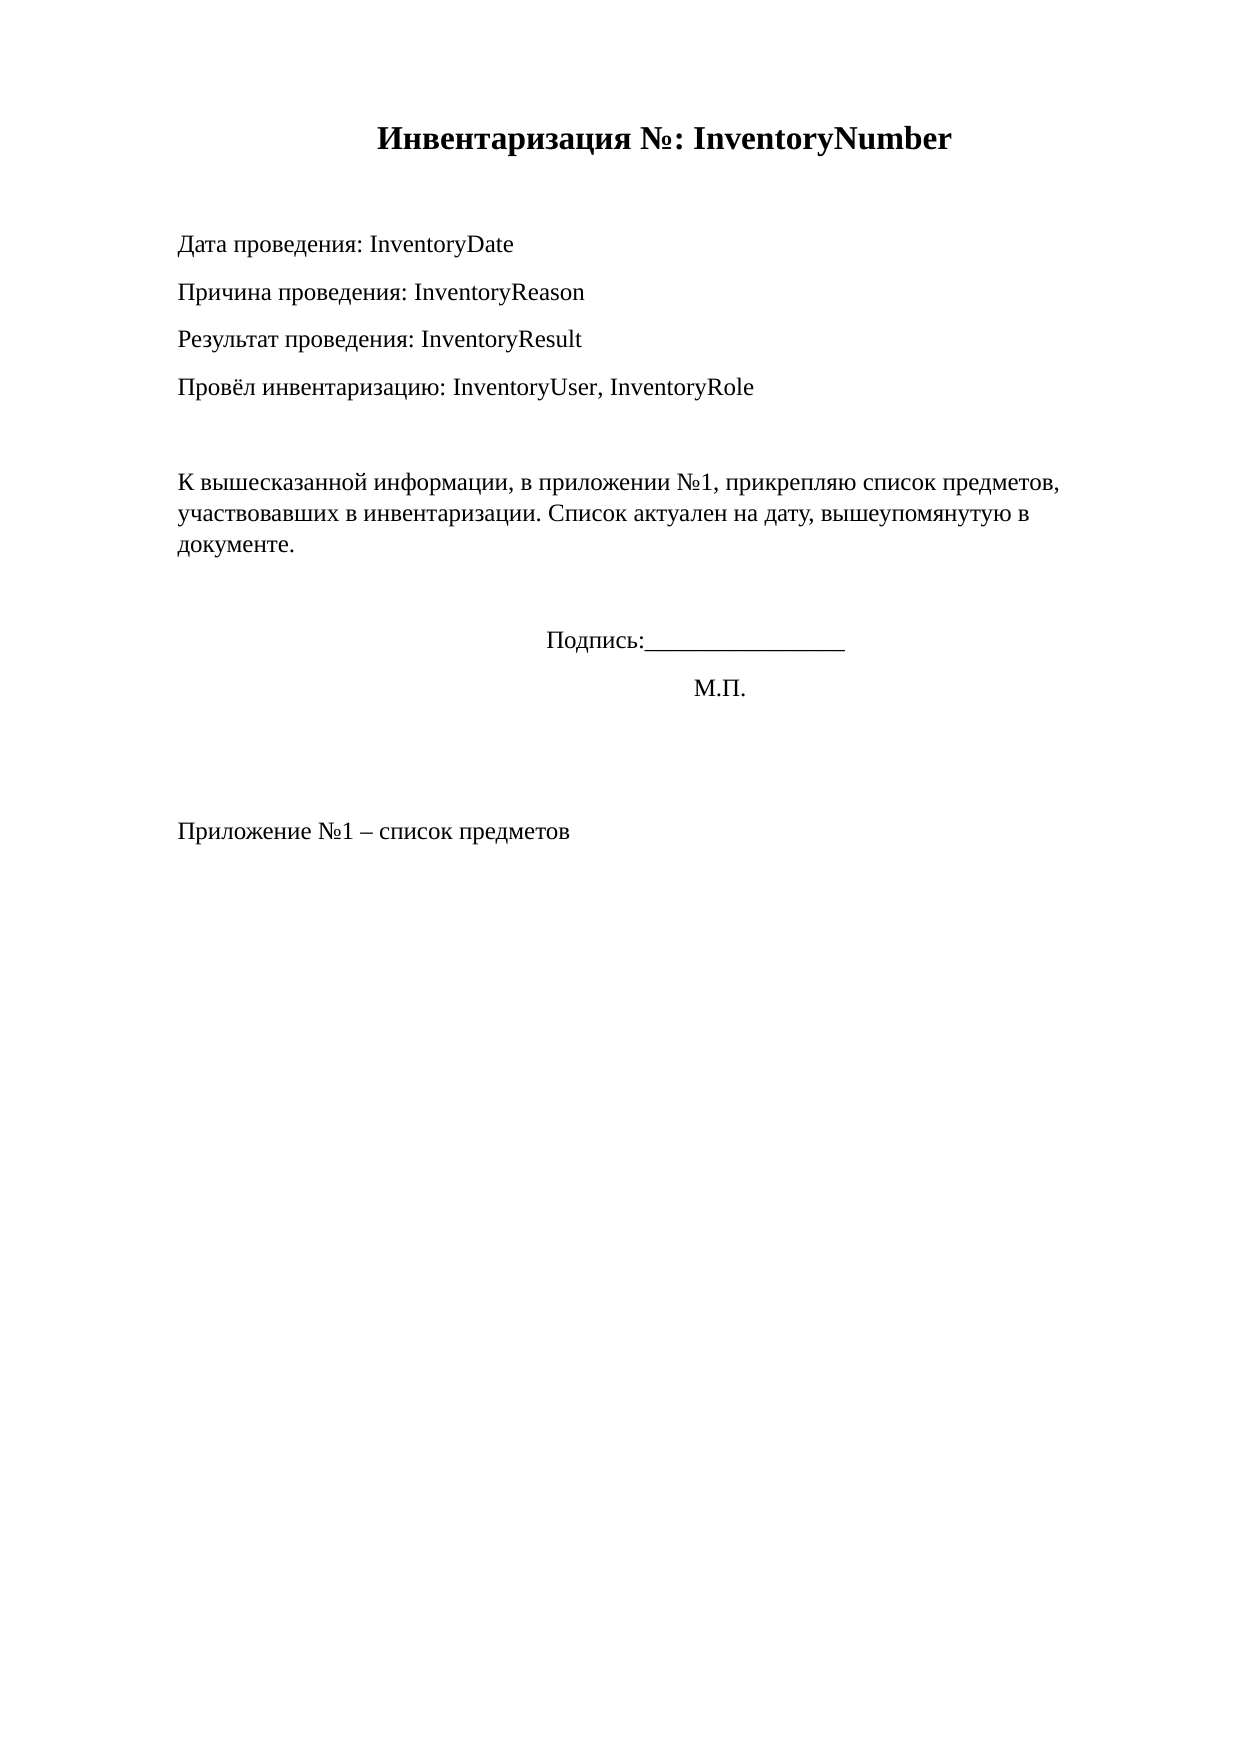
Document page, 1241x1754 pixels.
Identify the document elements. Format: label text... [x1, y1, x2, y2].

text М.П. [177, 673, 1152, 701]
text К вышесказанной информации, в приложении №1, прикрепляю список предметов, участвовавших в инвентаризации. Список актуален на дату, вышеупомянутую в документе. [177, 467, 1152, 558]
text Инвентаризация №: InventoryNumber [177, 118, 1152, 156]
text Подпись:________________ [177, 625, 1152, 654]
text Провёл инвентаризацию: InventoryUser, InventoryRole [177, 372, 1152, 401]
text Причина проведения: InventoryReason [177, 277, 1152, 305]
text Дата проведения: InventoryDate [177, 229, 1152, 258]
text Приложение №1 – список предметов [177, 816, 1152, 844]
text Результат проведения: InventoryResult [177, 324, 1152, 353]
